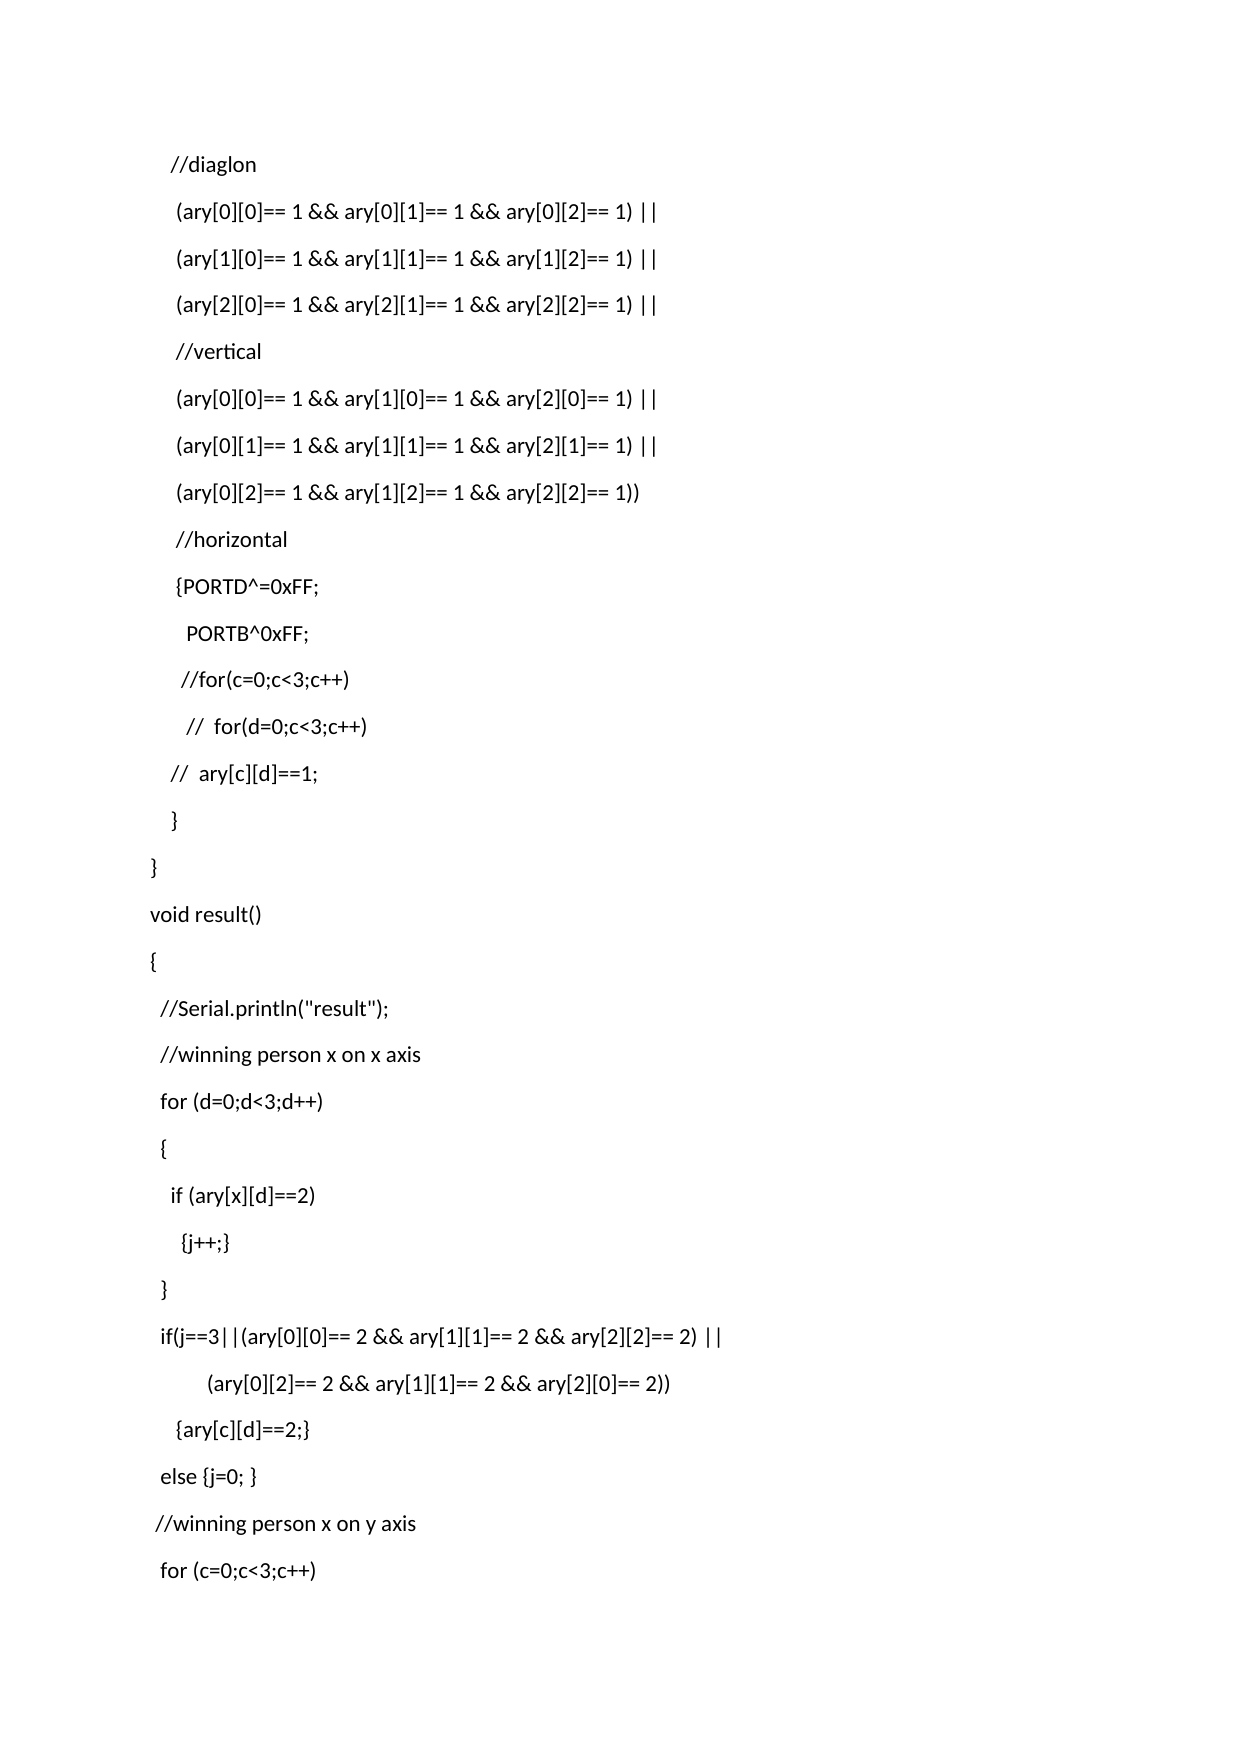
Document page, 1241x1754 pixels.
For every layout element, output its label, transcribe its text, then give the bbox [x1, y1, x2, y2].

text PORTB^0xFF; [150, 619, 1090, 647]
text if (ary[x][d]==2) [150, 1181, 1090, 1209]
text (ary[2][0]== 1 && ary[2][1]== 1 && ary[2][2]== 1) || [150, 291, 1090, 319]
text //winning person x on x axis [150, 1041, 1090, 1069]
text //diaglon [150, 150, 1090, 178]
text { [150, 1134, 1090, 1162]
text //for(c=0;c<3;c++) [150, 666, 1090, 694]
text { [150, 947, 1090, 975]
text //Serial.println("result"); [150, 994, 1090, 1022]
text void result() [150, 900, 1090, 928]
text else {j=0; } [150, 1462, 1090, 1491]
text } [150, 853, 1090, 881]
text //winning person x on y axis [150, 1509, 1090, 1537]
text (ary[0][0]== 1 && ary[1][0]== 1 && ary[2][0]== 1) || [150, 384, 1090, 412]
text {j++;} [150, 1228, 1090, 1256]
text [150, 1369, 1090, 1397]
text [150, 1322, 1090, 1350]
text for (d=0;d<3;d++) [150, 1087, 1090, 1116]
text (ary[0][0]== 1 && ary[0][1]== 1 && ary[0][2]== 1) || [150, 197, 1090, 225]
text (ary[0][1]== 1 && ary[1][1]== 1 && ary[2][1]== 1) || [150, 431, 1090, 459]
text // ary[c][d]==1; [150, 759, 1090, 787]
text } [150, 1275, 1090, 1303]
text //vertical [150, 337, 1090, 366]
text (ary[1][0]== 1 && ary[1][1]== 1 && ary[1][2]== 1) || [150, 244, 1090, 272]
text for (c=0;c<3;c++) [150, 1556, 1090, 1584]
text {PORTD^=0xFF; [150, 572, 1090, 600]
text (ary[0][2]== 1 && ary[1][2]== 1 && ary[2][2]== 1)) [150, 478, 1090, 506]
text // for(d=0;c<3;c++) [150, 712, 1090, 741]
text //horizontal [150, 525, 1090, 553]
text } [150, 806, 1090, 834]
text {ary[c][d]==2;} [150, 1416, 1090, 1444]
